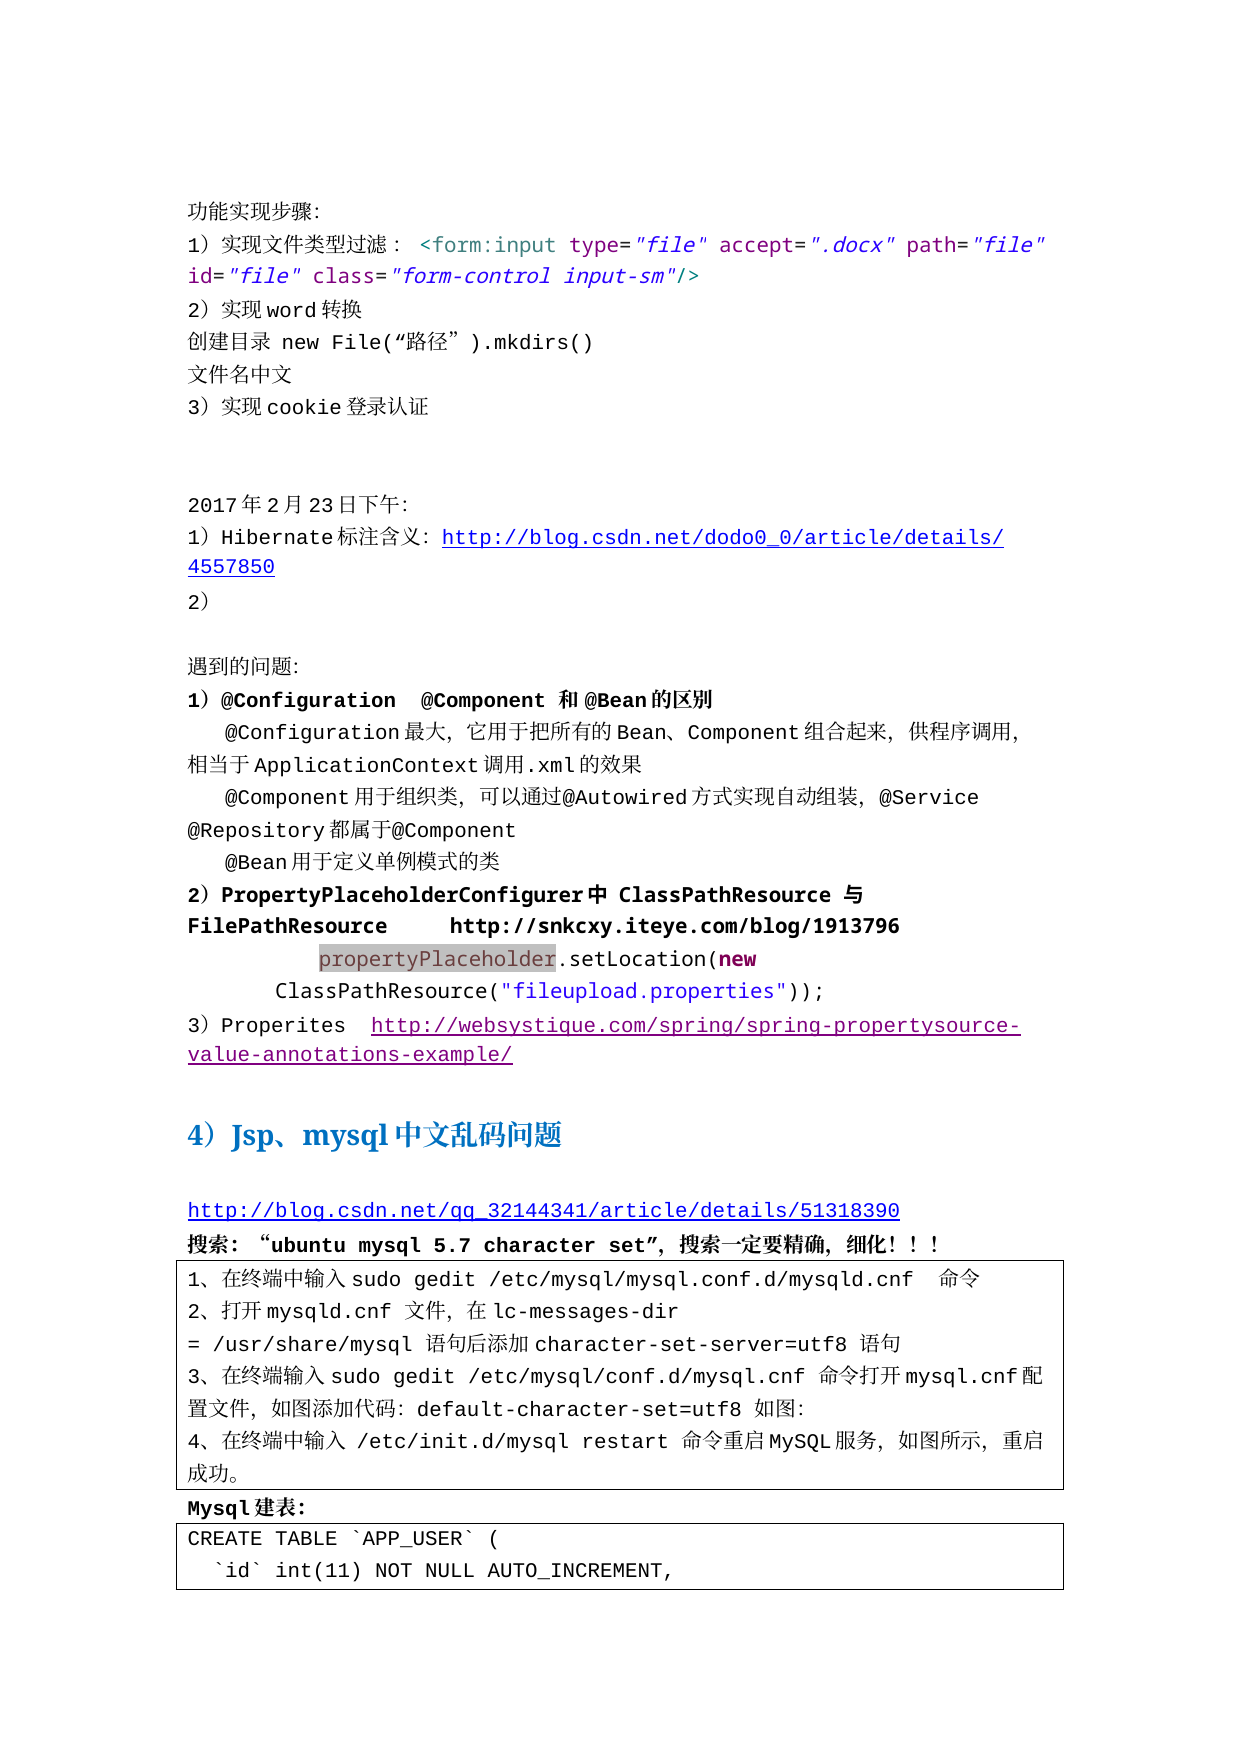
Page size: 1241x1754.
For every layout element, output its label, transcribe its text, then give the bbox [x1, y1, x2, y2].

list http://blog.csdn.net/qq_32144341/article/details/51318390 [187, 1195, 1053, 1228]
subtitle 4）Jsp、mysql中文乱码问题 [187, 1101, 1053, 1166]
list Hibernate标注含义：http://blog.csdn.net/dodo0_0/article/details/4557850 [187, 519, 1053, 584]
list 实现cookie登录认证 [187, 389, 1053, 422]
list 2017年2月23日下午： [187, 487, 1053, 519]
list 功能实现步骤： [187, 194, 1053, 227]
list 实现文件类型过滤 ： <form:input type="file" accept=".docx" path="file" id="file" class="form-control input-sm"/> [187, 227, 1053, 292]
list @Configuration @Component 和 @Bean的区别 [187, 682, 1053, 714]
list 实现word转换 [187, 292, 1053, 324]
list @Configuration最大，它用于把所有的Bean、Component组合起来，供程序调用，相当于ApplicationContext调用.xml的效果 [187, 714, 1053, 779]
list 创建目录 new File(“路径”).mkdirs() [187, 324, 1053, 357]
list propertyPlaceholder.setLocation(new ClassPathResource("fileupload.properties")); [275, 942, 1053, 1007]
list @Bean用于定义单例模式的类 [187, 844, 1053, 877]
list 文件名中文 [187, 357, 1053, 389]
list 遇到的问题： [187, 649, 1053, 682]
list Properites http://websystique.com/spring/spring-propertysource-value-annotations-example/ [187, 1007, 1053, 1072]
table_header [177, 1524, 1063, 1588]
list PropertyPlaceholderConfigurer中 ClassPathResource 与 FilePathResource http://snkcxy.iteye.com/blog/1913796 [187, 877, 1053, 942]
list 搜索：“ubuntu mysql 5.7 character set”，搜索一定要精确，细化！！！ [187, 1228, 1053, 1260]
table_header 1、在终端中输入 sudo gedit /etc/mysql/mysql.conf.d/mysqld.cnf 命令 2、打开mysqld.cnf 文件，在lc-messages-dir = /usr/share/mysql 语句后添加 character-set-server=utf8 语句 在终端输入 sudo gedit /etc/mysql/conf.d/mysql.cnf 命令打开mysql.cnf配置文件，如图添加代码：default-character-set=utf8 如图： 在终端中输入 /etc/init.d/mysql restart 命令重启MySQL服务，如图所示，重启成功。 [177, 1261, 1063, 1489]
list @Component用于组织类，可以通过@Autowired方式实现自动组装，@Service @Repository都属于@Component [187, 779, 1053, 844]
list Mysql建表： [187, 1490, 1053, 1522]
